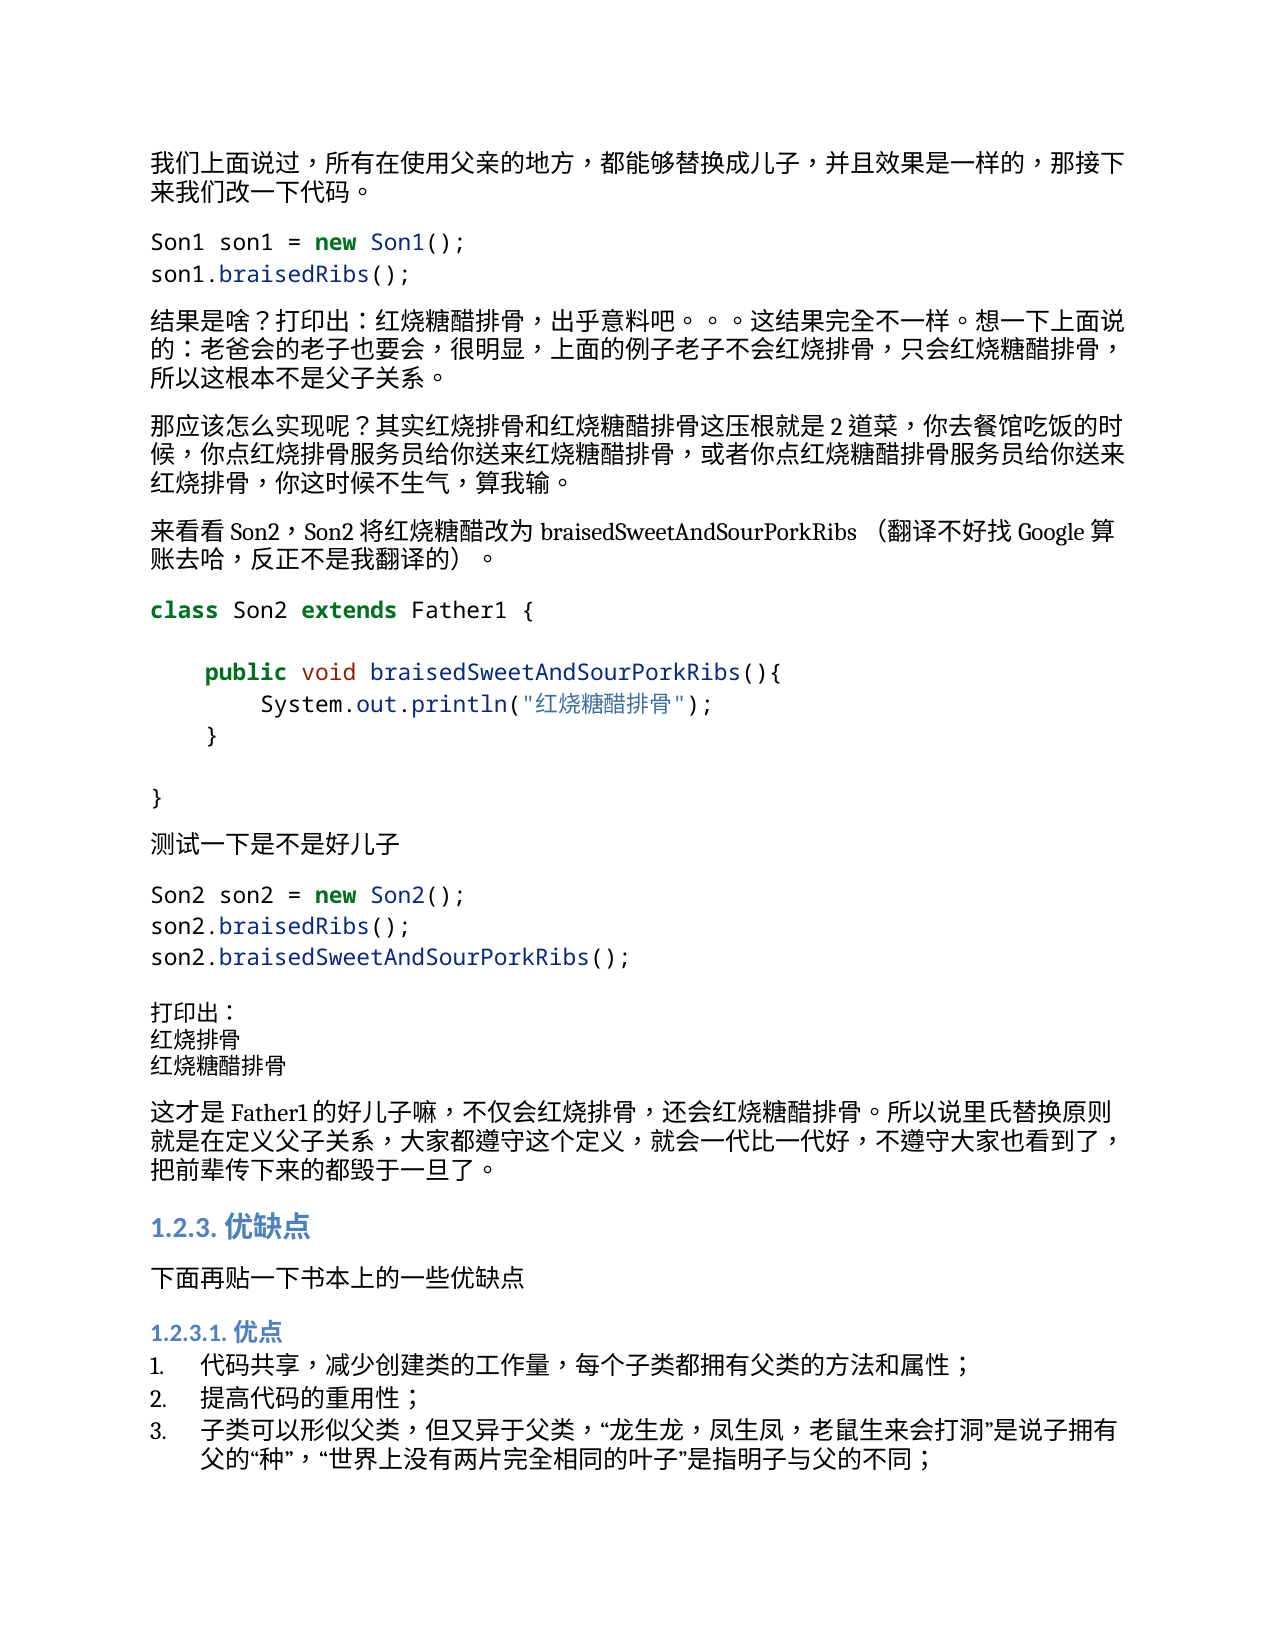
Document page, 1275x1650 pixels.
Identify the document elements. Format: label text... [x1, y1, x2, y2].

subtitle 1.2.3.1. 优点 [150, 1314, 1125, 1348]
text Son2 son2 = new Son2(); son2.braisedRibs(); son2.braisedSweetAndSourPorkRibs(); 打印出： 红烧排骨 红烧糖醋排骨 [150, 879, 1125, 1080]
text 结果是啥？打印出：红烧糖醋排骨，出乎意料吧。。。这结果完全不一样。想一下上面说的：老爸会的老子也要会，很明显，上面的例子老子不会红烧排骨，只会红烧糖醋排骨，所以这根本不是父子关系。 [150, 307, 1125, 394]
text class Son2 extends Father1 { public void braisedSweetAndSourPorkRibs(){ System.out.println("红烧糖醋排骨"); } } [150, 594, 1125, 812]
list 子类可以形似父类，但又异于父类，“龙生龙，凤生凤，老鼠生来会打洞”是说子拥有父的“种”，“世界上没有两片完全相同的叶子”是指明子与父的不同； [150, 1417, 1125, 1474]
text 来看看 Son2，Son2 将红烧糖醋改为 braisedSweetAndSourPorkRibs （翻译不好找 Google 算账去哈，反正不是我翻译的）。 [150, 517, 1125, 575]
text 那应该怎么实现呢？其实红烧排骨和红烧糖醋排骨这压根就是 2 道菜，你去餐馆吃饭的时候，你点红烧排骨服务员给你送来红烧糖醋排骨，或者你点红烧糖醋排骨服务员给你送来红烧排骨，你这时候不生气，算我输。 [150, 412, 1125, 499]
text 我们上面说过，所有在使用父亲的地方，都能够替换成儿子，并且效果是一样的，那接下来我们改一下代码。 [150, 150, 1125, 207]
text 这才是 Father1 的好儿子嘛，不仅会红烧排骨，还会红烧糖醋排骨。所以说里氏替换原则就是在定义父子关系，大家都遵守这个定义，就会一代比一代好，不遵守大家也看到了，把前辈传下来的都毁于一旦了。 [150, 1099, 1125, 1185]
text Son1 son1 = new Son1(); son1.braisedRibs(); [150, 226, 1125, 289]
list 代码共享，减少创建类的工作量，每个子类都拥有父类的方法和属性； [150, 1352, 1125, 1381]
subtitle 1.2.3. 优缺点 [150, 1206, 1125, 1246]
list 提高代码的重用性； [150, 1384, 1125, 1413]
text 测试一下是不是好儿子 [150, 831, 1125, 860]
text 下面再贴一下书本上的一些优缺点 [150, 1264, 1125, 1293]
